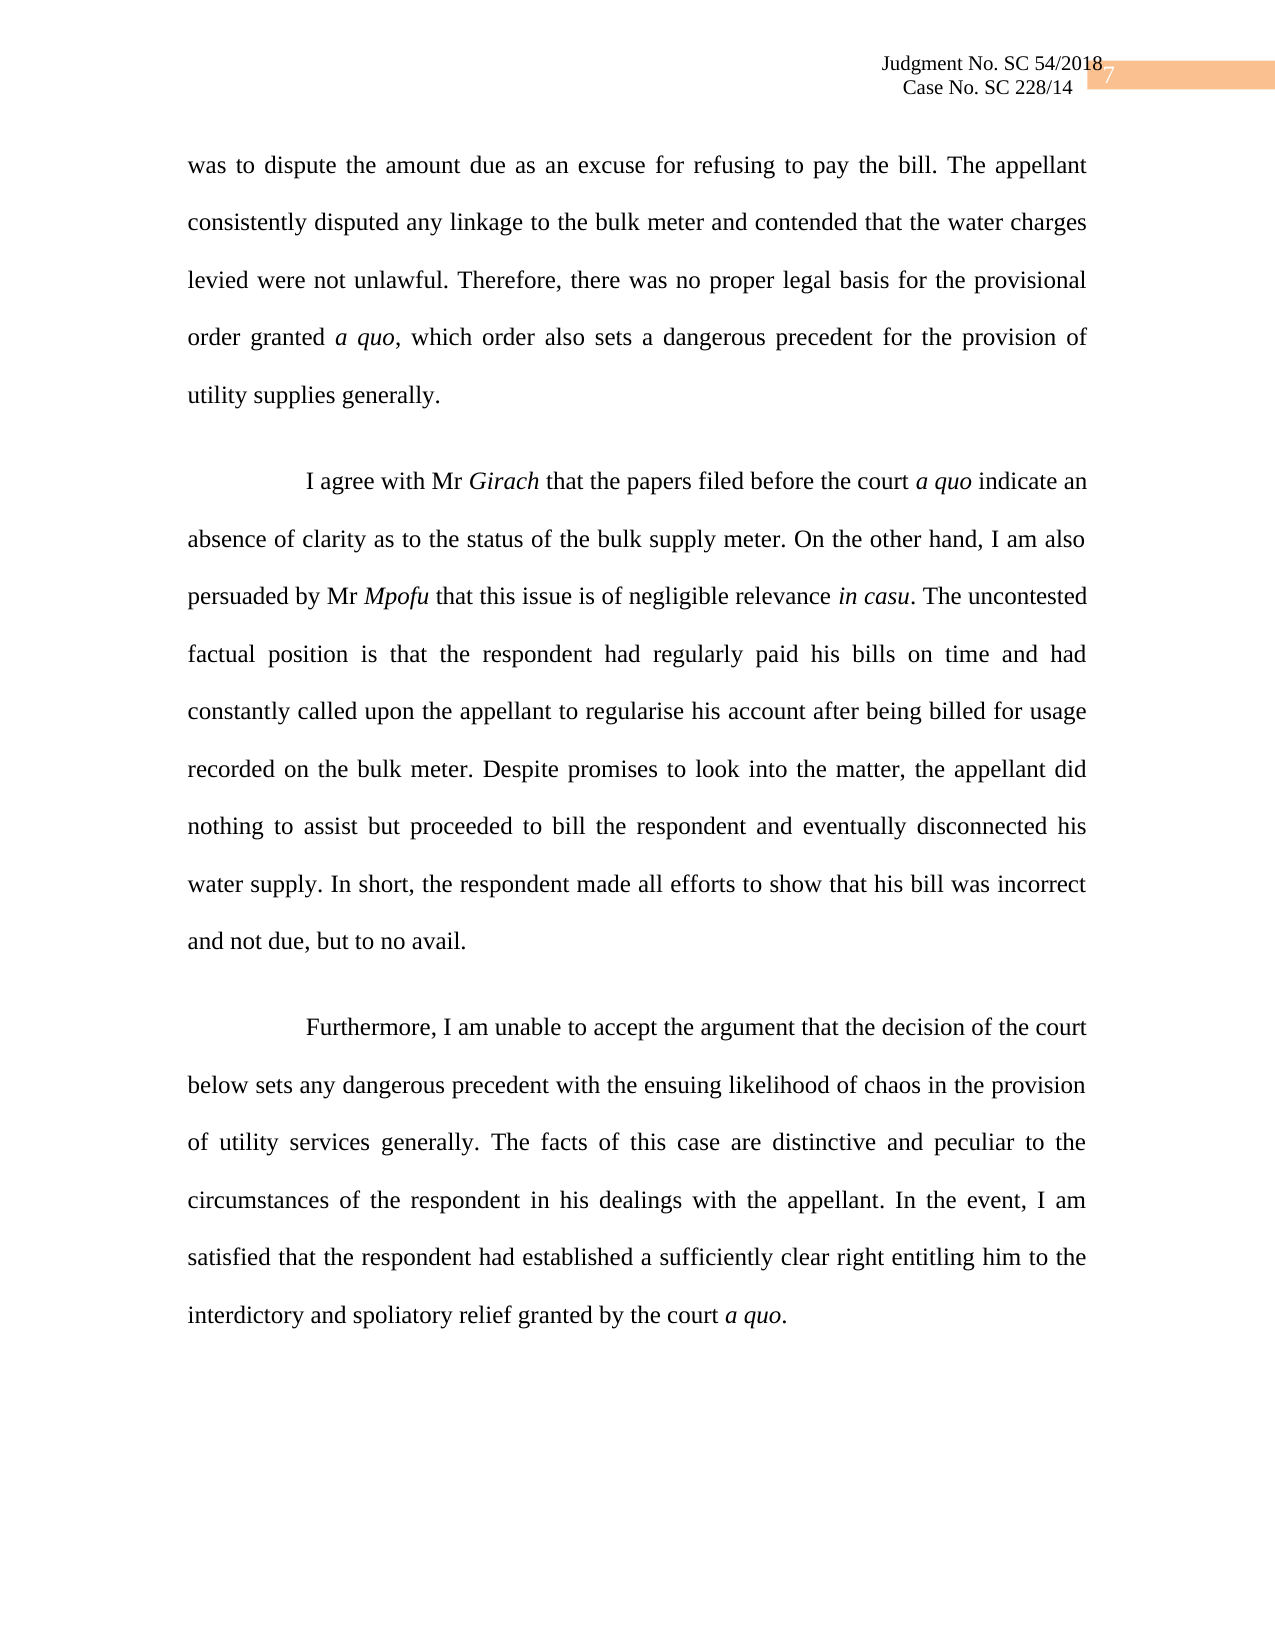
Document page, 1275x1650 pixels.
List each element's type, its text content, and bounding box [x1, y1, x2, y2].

text Furthermore, I am unable to accept the argument that the decision of the court below sets any dangerous precedent with the ensuing likelihood of chaos in the provision of utility services generally. The facts of this case are distinctive and peculiar to the circumstances of the respondent in his dealings with the appellant. In the event, I am satisfied that the respondent had established a sufficiently clear right entitling him to the interdictory and spoliatory relief granted by the court a quo. [187, 1012, 1087, 1329]
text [187, 150, 1087, 409]
text I agree with Mr Girach that the papers filed before the court a quo indicate an absence of clarity as to the status of the bulk supply meter. On the other hand, I am also persuaded by Mr Mpofu that this issue is of negligible relevance in casu. The uncontested factual position is that the respondent had regularly paid his bills on time and had constantly called upon the appellant to regularise his account after being billed for usage recorded on the bulk meter. Despite promises to look into the matter, the appellant did nothing to assist but proceeded to bill the respondent and eventually disconnected his water supply. In short, the respondent made all efforts to show that his bill was incorrect and not due, but to no avail. [187, 466, 1087, 955]
